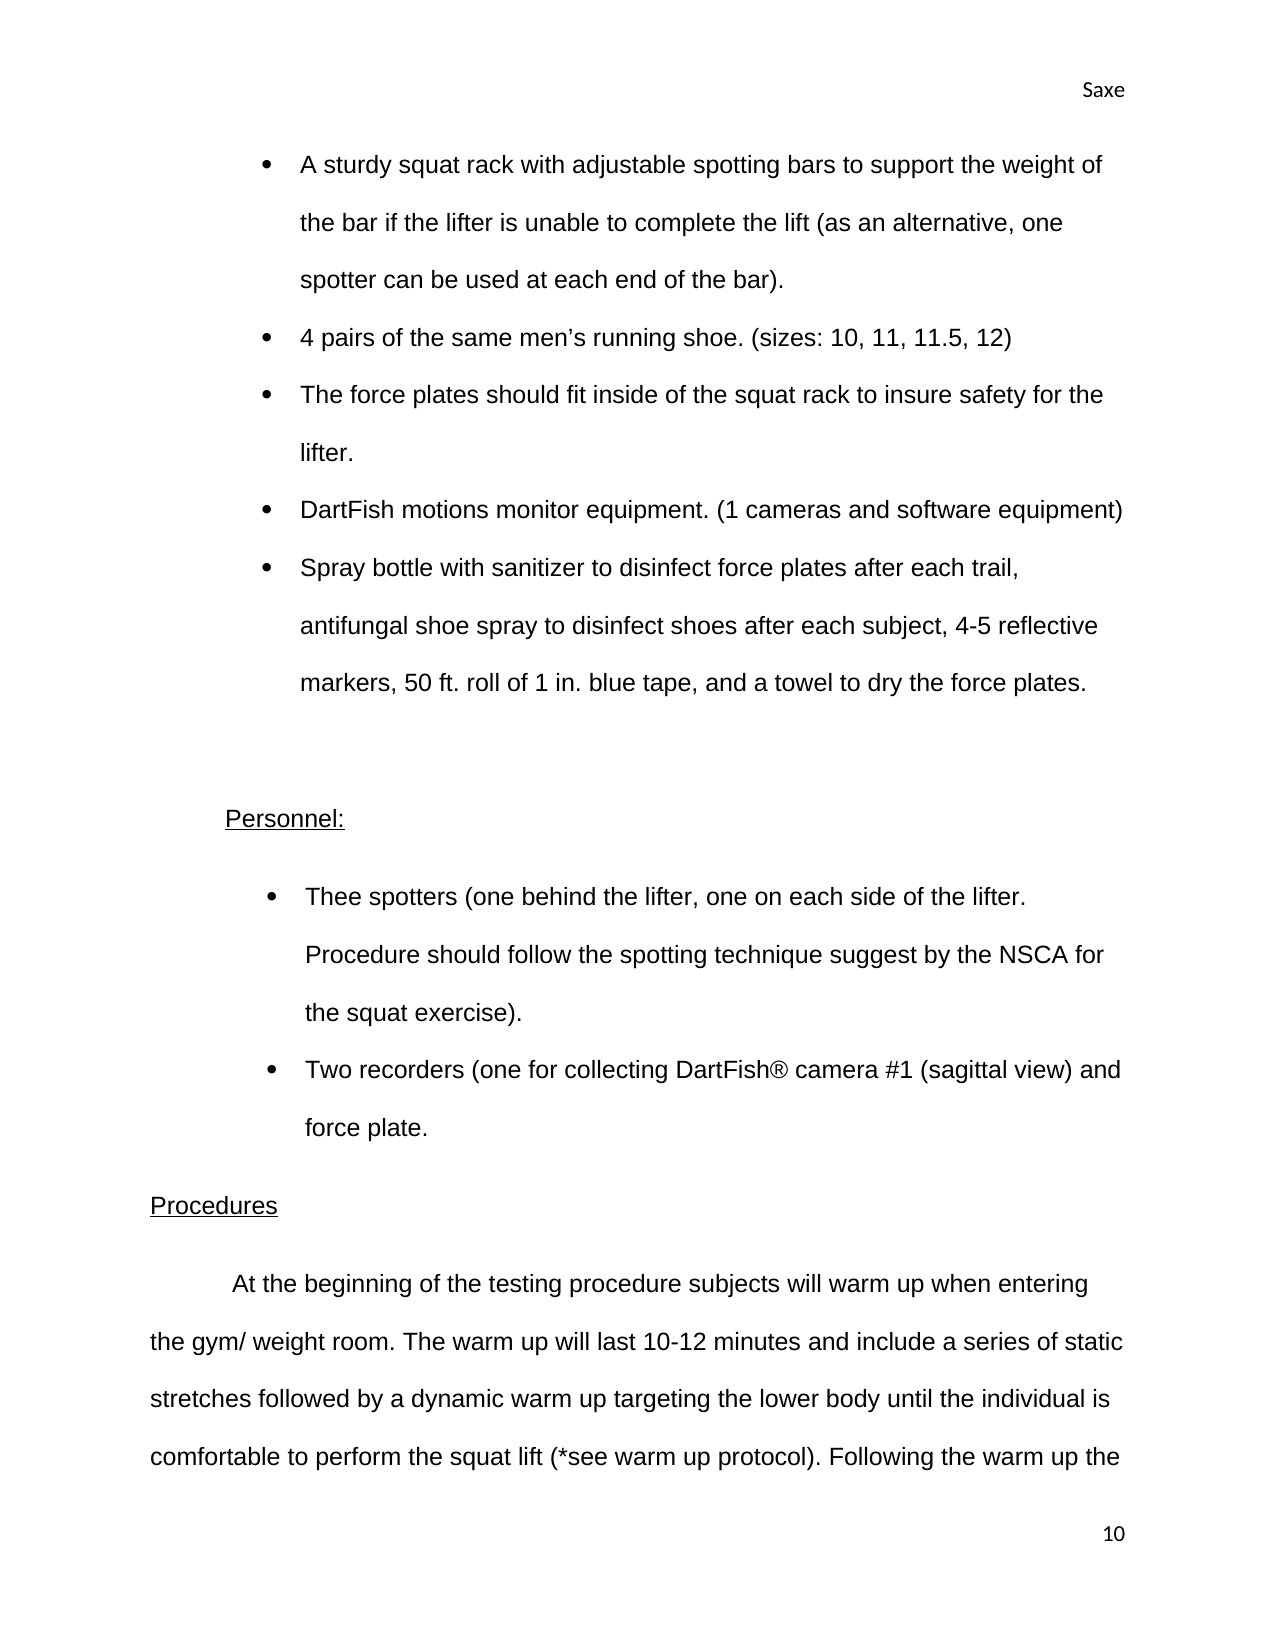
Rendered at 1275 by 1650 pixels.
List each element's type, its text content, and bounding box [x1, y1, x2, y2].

text Procedures [150, 1191, 1125, 1220]
list Thee spotters (one behind the lifter, one on each side of the lifter. Procedure should follow the spotting technique suggest by the NSCA for the squat exercise). [267, 882, 1125, 1026]
list Spray bottle with sanitizer to disinfect force plates after each trail, antifungal shoe spray to disinfect shoes after each subject, 4-5 reflective markers, 50 ft. roll of 1 in. blue tape, and a towel to dry the force plates. [262, 553, 1125, 697]
list Two recorders (one for collecting DartFish® camera #1 (sagittal view) and force plate. [267, 1055, 1125, 1141]
list DartFish motions monitor equipment. (1 cameras and software equipment) [262, 495, 1125, 524]
list A sturdy squat rack with adjustable spotting bars to support the weight of the bar if the lifter is unable to complete the lift (as an alternative, one spotter can be used at each end of the bar). [262, 150, 1125, 294]
list The force plates should fit inside of the squat rack to insure safety for the lifter. [262, 380, 1125, 467]
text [150, 1269, 1125, 1471]
text Personnel: [225, 804, 1125, 833]
list 4 pairs of the same men’s running shoe. (sizes: 10, 11, 11.5, 12) [262, 323, 1125, 351]
